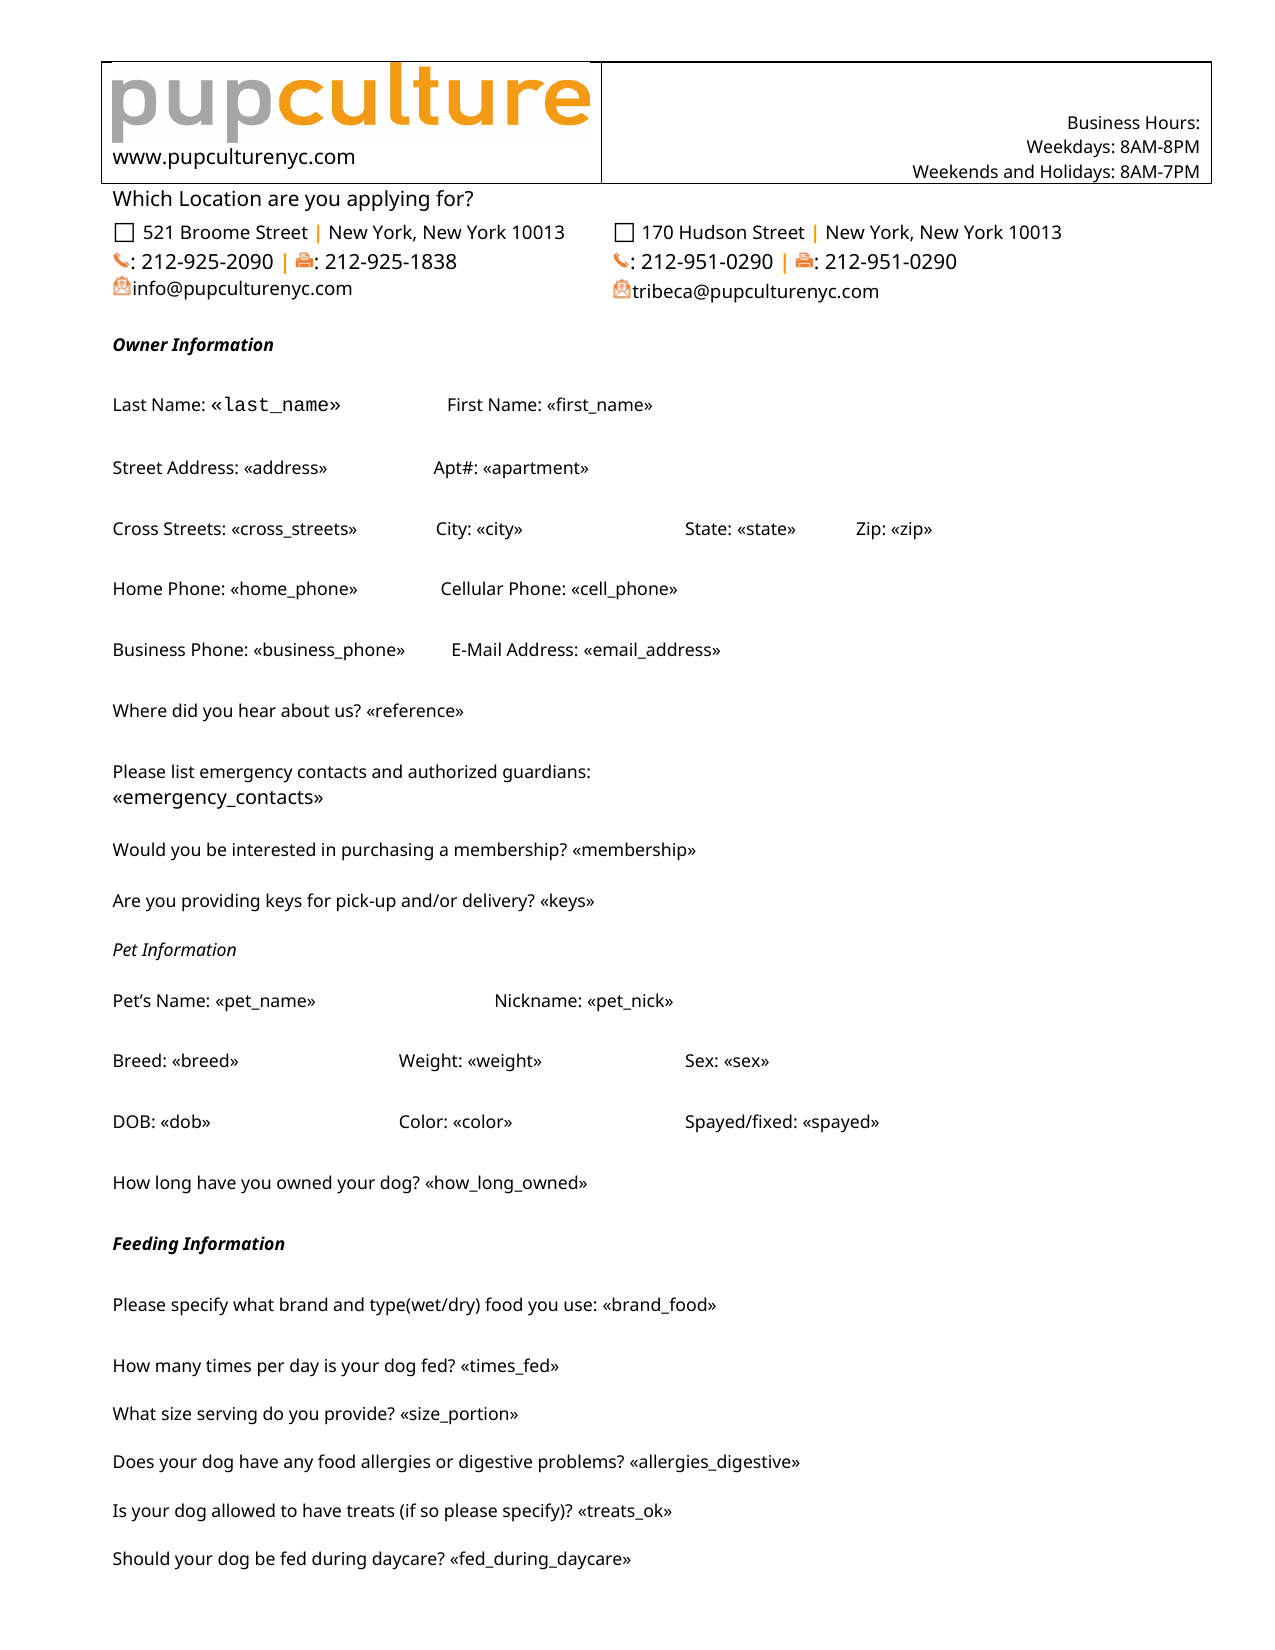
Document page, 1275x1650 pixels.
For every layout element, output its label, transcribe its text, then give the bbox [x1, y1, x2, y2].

picture [612, 251, 630, 269]
table_cell □ 170 Hudson Street | New York, New York 10013 : 212-951-0290 | : 212-951-0290 tribeca@pupculturenyc.com [601, 184, 1211, 332]
table_cell Which Location are you applying for? □ 521 Broome Street | New York, New York 10013 : 212-925-2090 | : 212-925-1838 info@pupculturenyc.com [101, 184, 601, 332]
text Would you be interested in purchasing a membership? «membership» [112, 837, 1200, 862]
text Home Phone: «home_phone» Cellular Phone: «cell_phone» [112, 577, 1200, 601]
text Pet Information [112, 937, 1200, 961]
text Please specify what brand and type(wet/dry) food you use: «brand_food» [112, 1292, 1200, 1316]
text Is your dog allowed to have treats (if so please specify)? «treats_ok» [112, 1498, 1200, 1522]
text Last Name: «last_name» First Name: «first_name» [112, 393, 1200, 418]
text What size serving do you provide? «size_portion» [112, 1401, 1200, 1426]
text Cross Streets: «cross_streets» City: «city» State: «state» Zip: «zip» [112, 516, 1200, 540]
text DOB: «dob» Color: «color» Spayed/fixed: «spayed» [112, 1110, 1200, 1134]
picture [112, 275, 132, 296]
table_header Business Hours: Weekdays: Weekends and Holidays: 8AM-7PM [602, 63, 1211, 183]
text Business Phone: «business_phone» E-Mail Address: «email_address» [112, 638, 1200, 662]
picture [112, 62, 590, 143]
table_header www.pupculturenyc.com [102, 63, 601, 183]
picture [612, 278, 632, 299]
text «emergency_contacts» [112, 783, 1200, 811]
text Street Address: «address» Apt#: «apartment» [112, 455, 1200, 479]
text Does your dog have any food allergies or digestive problems? «allergies_digestive» [112, 1450, 1200, 1474]
picture [795, 251, 814, 269]
text Owner Information [112, 332, 1200, 356]
text Should your dog be fed during daycare? «fed_during_daycare» [112, 1546, 1200, 1571]
text Are you providing keys for pick-up and/or delivery? «keys» [112, 889, 1200, 913]
text Where did you hear about us? «reference» [112, 698, 1200, 723]
text Pet’s Name: «pet_name» Nickname: «pet_nick» [112, 988, 1200, 1012]
text How long have you owned your dog? «how_long_owned» [112, 1171, 1200, 1195]
text Feeding Information [112, 1231, 1200, 1256]
text Breed: «breed» Weight: «weight» Sex: «sex» [112, 1049, 1200, 1073]
text Please list emergency contacts and authorized guardians: [112, 759, 1200, 783]
text How many times per day is your dog fed? «times_fed» [112, 1353, 1200, 1377]
picture [112, 251, 131, 269]
picture [295, 251, 314, 269]
